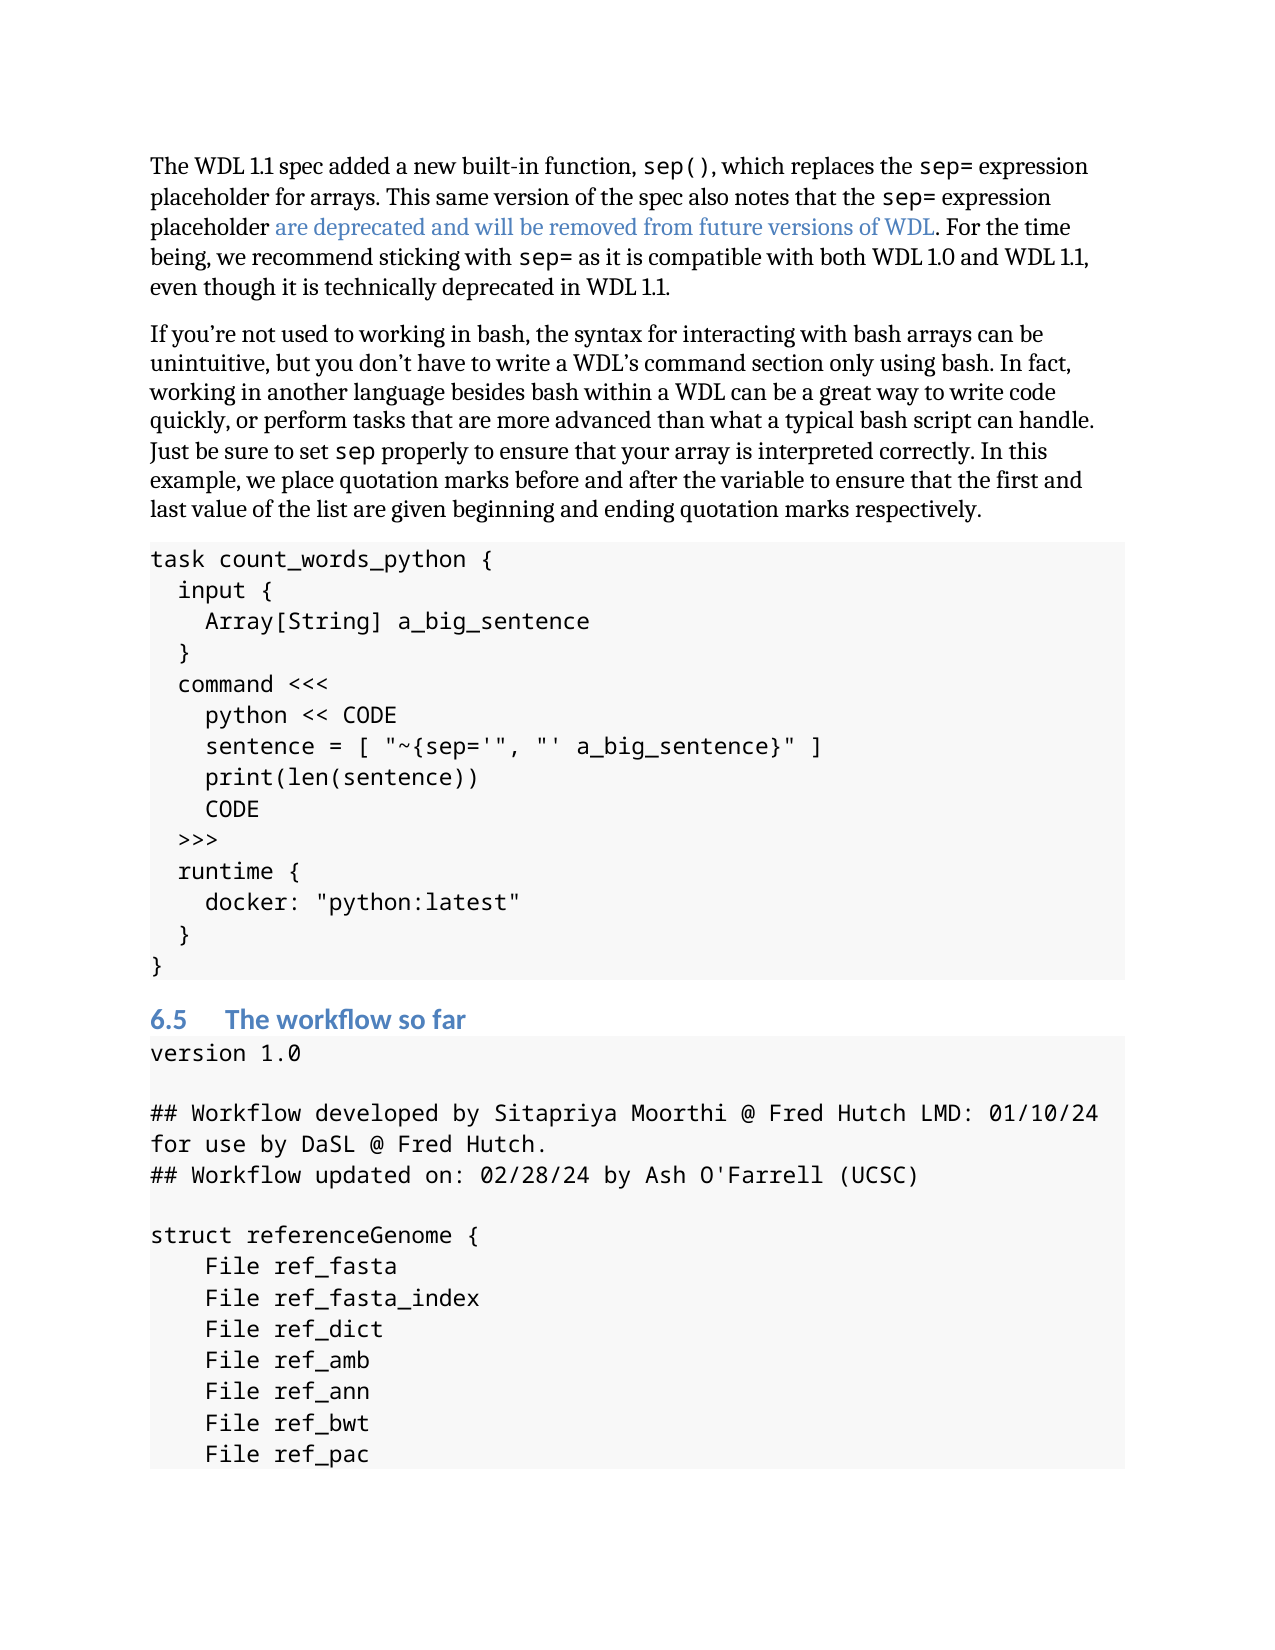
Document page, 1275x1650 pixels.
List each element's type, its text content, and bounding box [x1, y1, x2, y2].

text task count_words_python { input { Array[String] a_big_sentence } command <<< python << CODE sentence = [ "~{sep='", "' a_big_sentence}" ] print(len(sentence)) CODE >>> runtime { docker: "python:latest" } } [150, 542, 1125, 980]
subtitle 6.5 The workflow so far [150, 1001, 1125, 1036]
